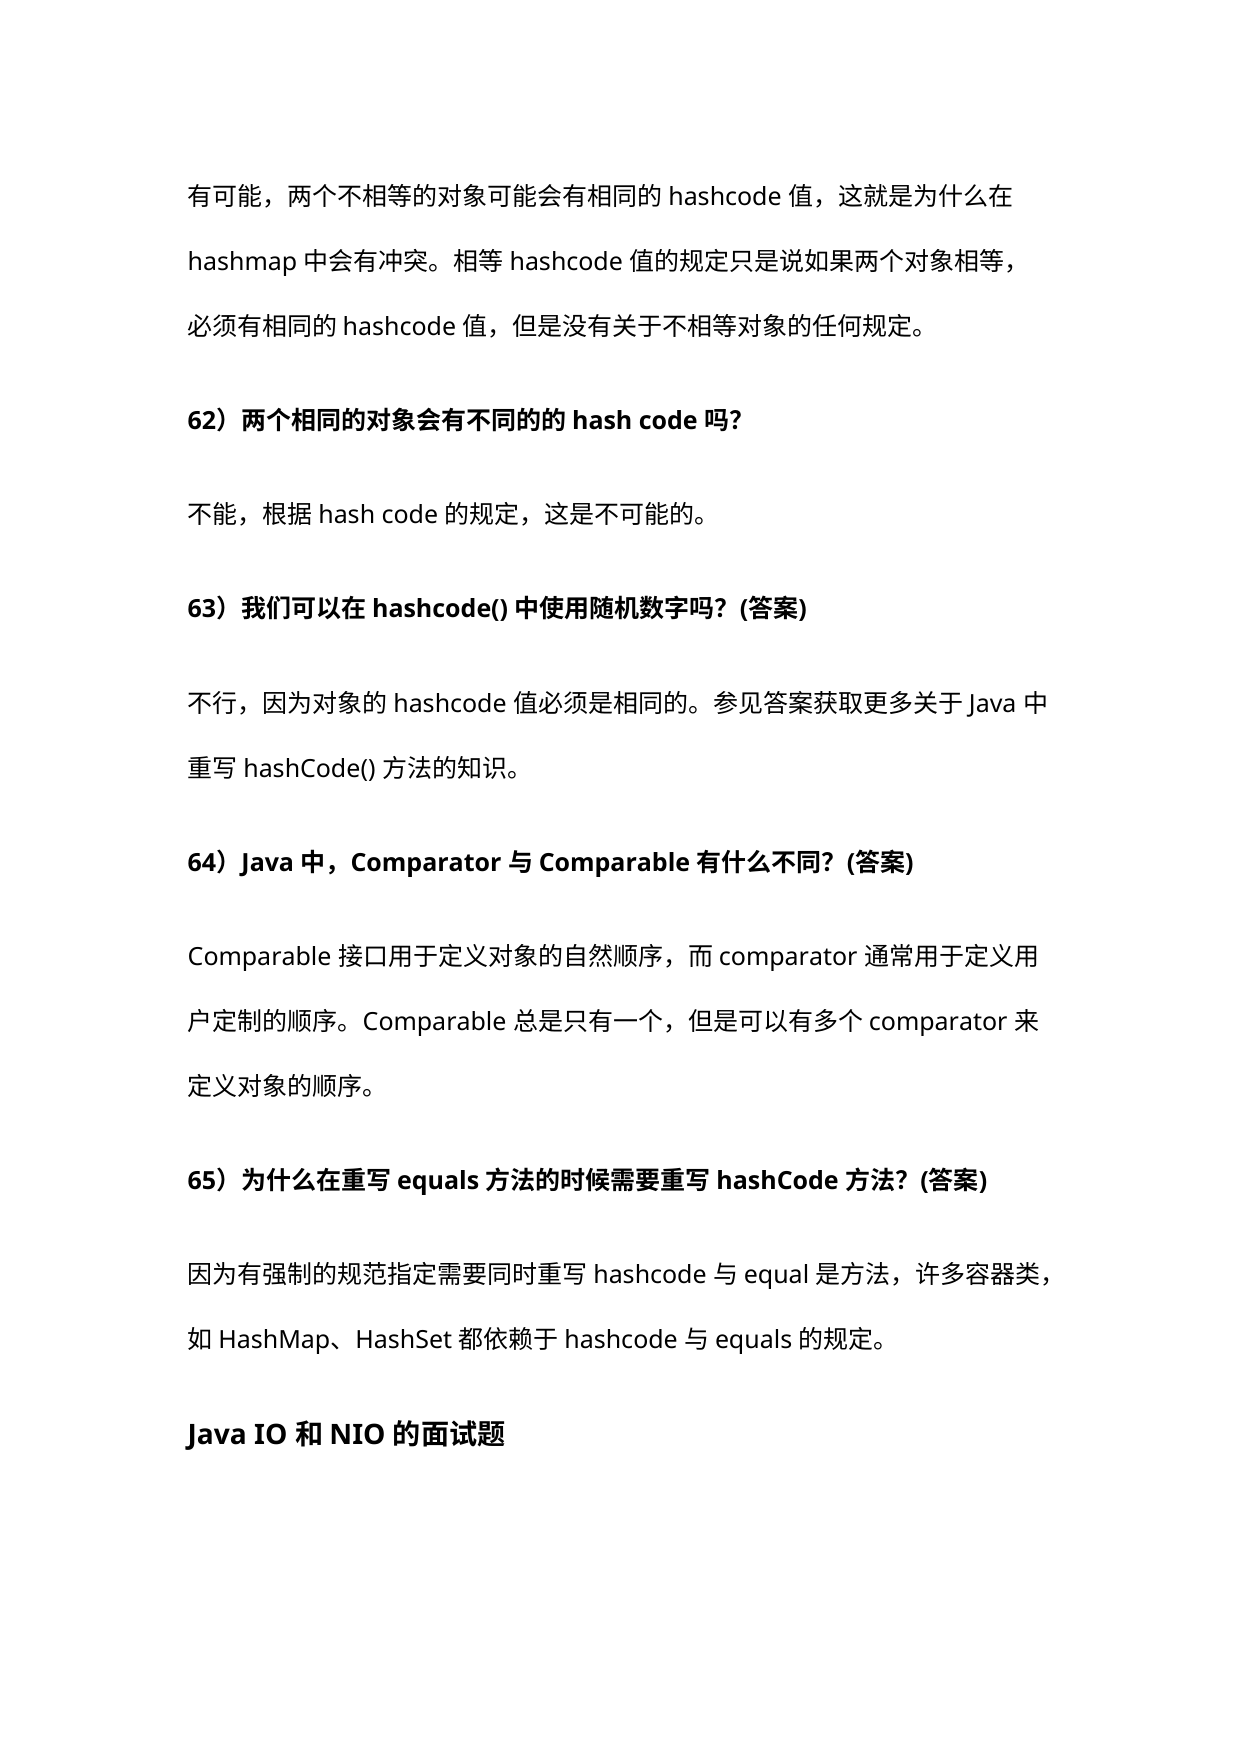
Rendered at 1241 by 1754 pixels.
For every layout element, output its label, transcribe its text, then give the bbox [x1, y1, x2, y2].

text 64）Java 中，Comparator 与 Comparable 有什么不同？(答案) [187, 828, 1053, 893]
text 65）为什么在重写 equals 方法的时候需要重写 hashCode 方法？(答案) [187, 1146, 1053, 1211]
text 63）我们可以在 hashcode() 中使用随机数字吗？(答案) [187, 574, 1053, 639]
text Comparable 接口用于定义对象的自然顺序，而 comparator 通常用于定义用户定制的顺序。Comparable 总是只有一个，但是可以有多个 comparator 来定义对象的顺序。 [187, 922, 1053, 1117]
text 62）两个相同的对象会有不同的的 hash code 吗？ [187, 386, 1053, 451]
text 不能，根据 hash code 的规定，这是不可能的。 [187, 480, 1053, 545]
text 因为有强制的规范指定需要同时重写 hashcode 与 equal 是方法，许多容器类，如 HashMap、HashSet 都依赖于 hashcode 与 equals 的规定。 [187, 1240, 1053, 1370]
text 有可能，两个不相等的对象可能会有相同的 hashcode 值，这就是为什么在 hashmap 中会有冲突。相等 hashcode 值的规定只是说如果两个对象相等，必须有相同的hashcode 值，但是没有关于不相等对象的任何规定。 [187, 162, 1053, 357]
text 不行，因为对象的 hashcode 值必须是相同的。参见答案获取更多关于 Java 中重写 hashCode() 方法的知识。 [187, 669, 1053, 799]
text Java IO 和 NIO 的面试题 [187, 1399, 1053, 1464]
